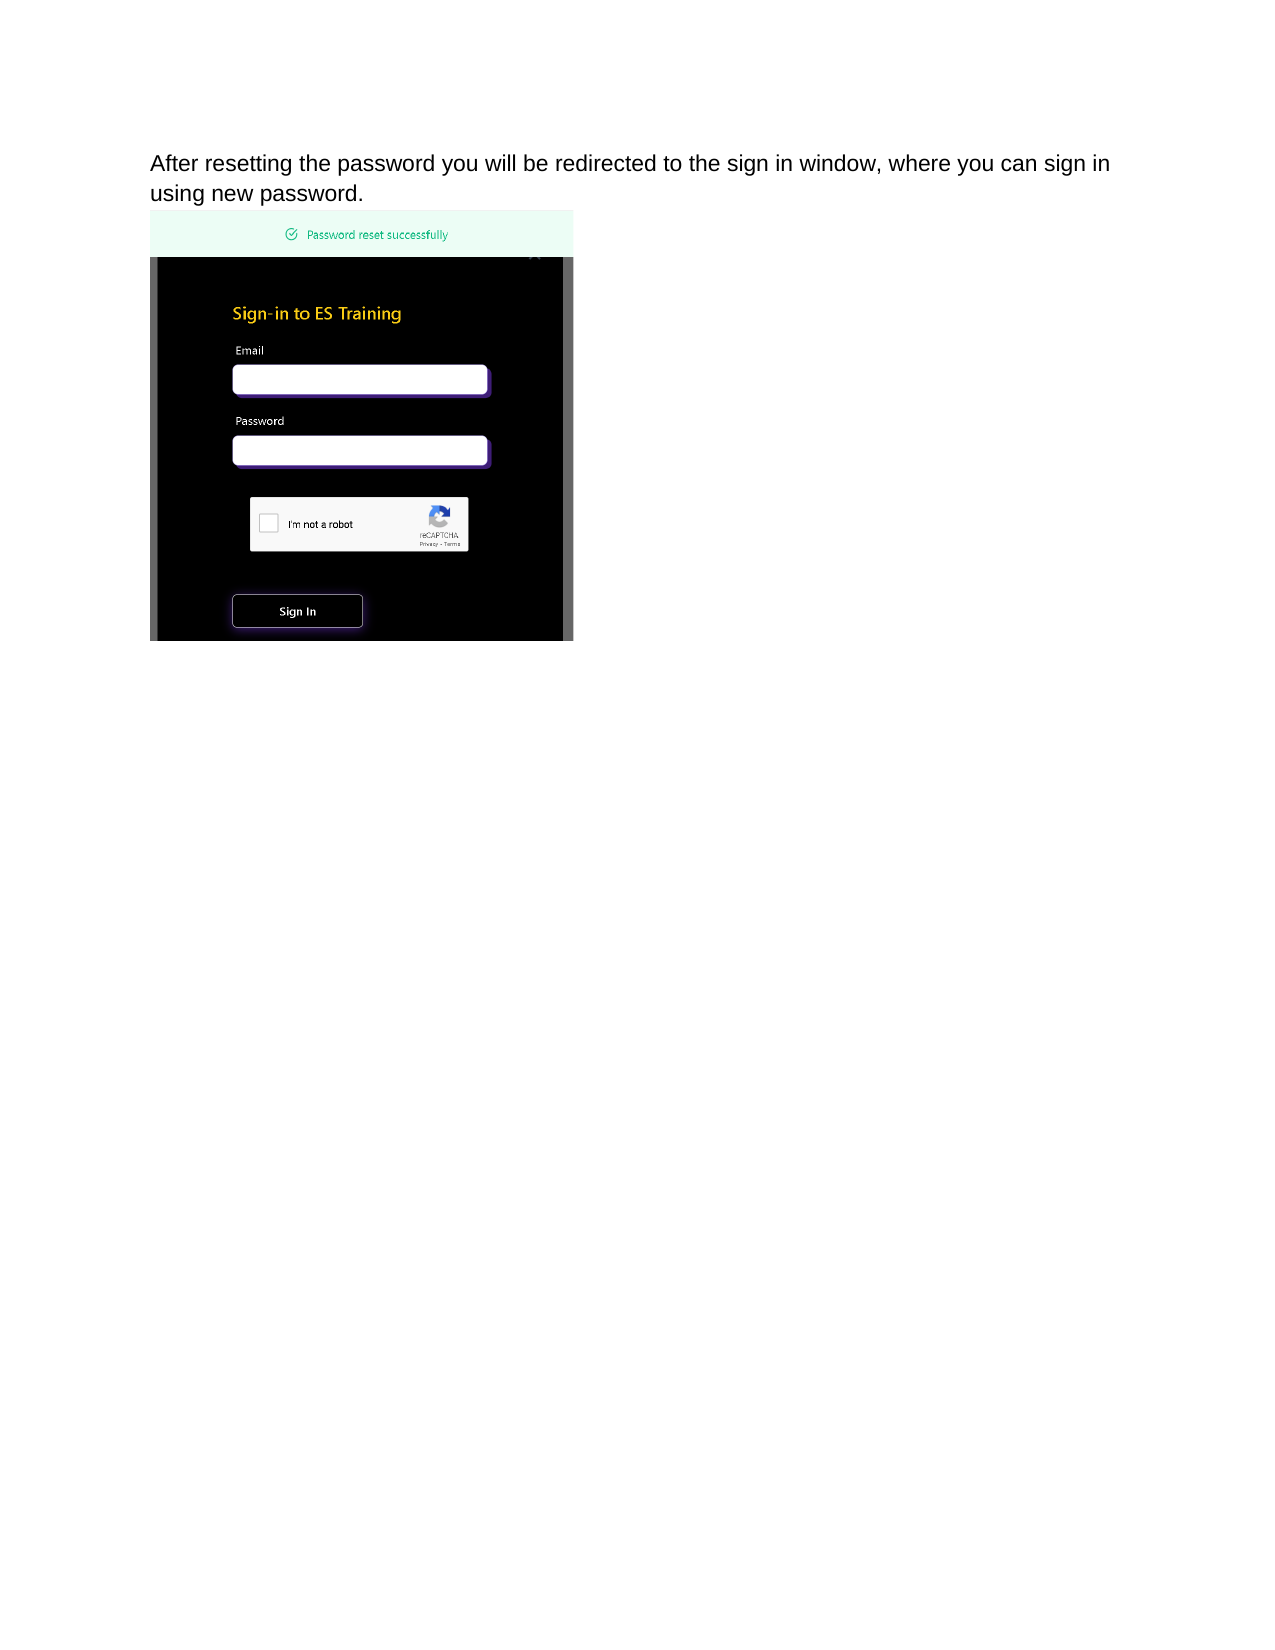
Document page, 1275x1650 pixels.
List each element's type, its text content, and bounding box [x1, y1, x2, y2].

text After resetting the password you will be redirected to the sign in window, where you can sign in using new password. [150, 150, 1125, 207]
picture [150, 210, 574, 641]
